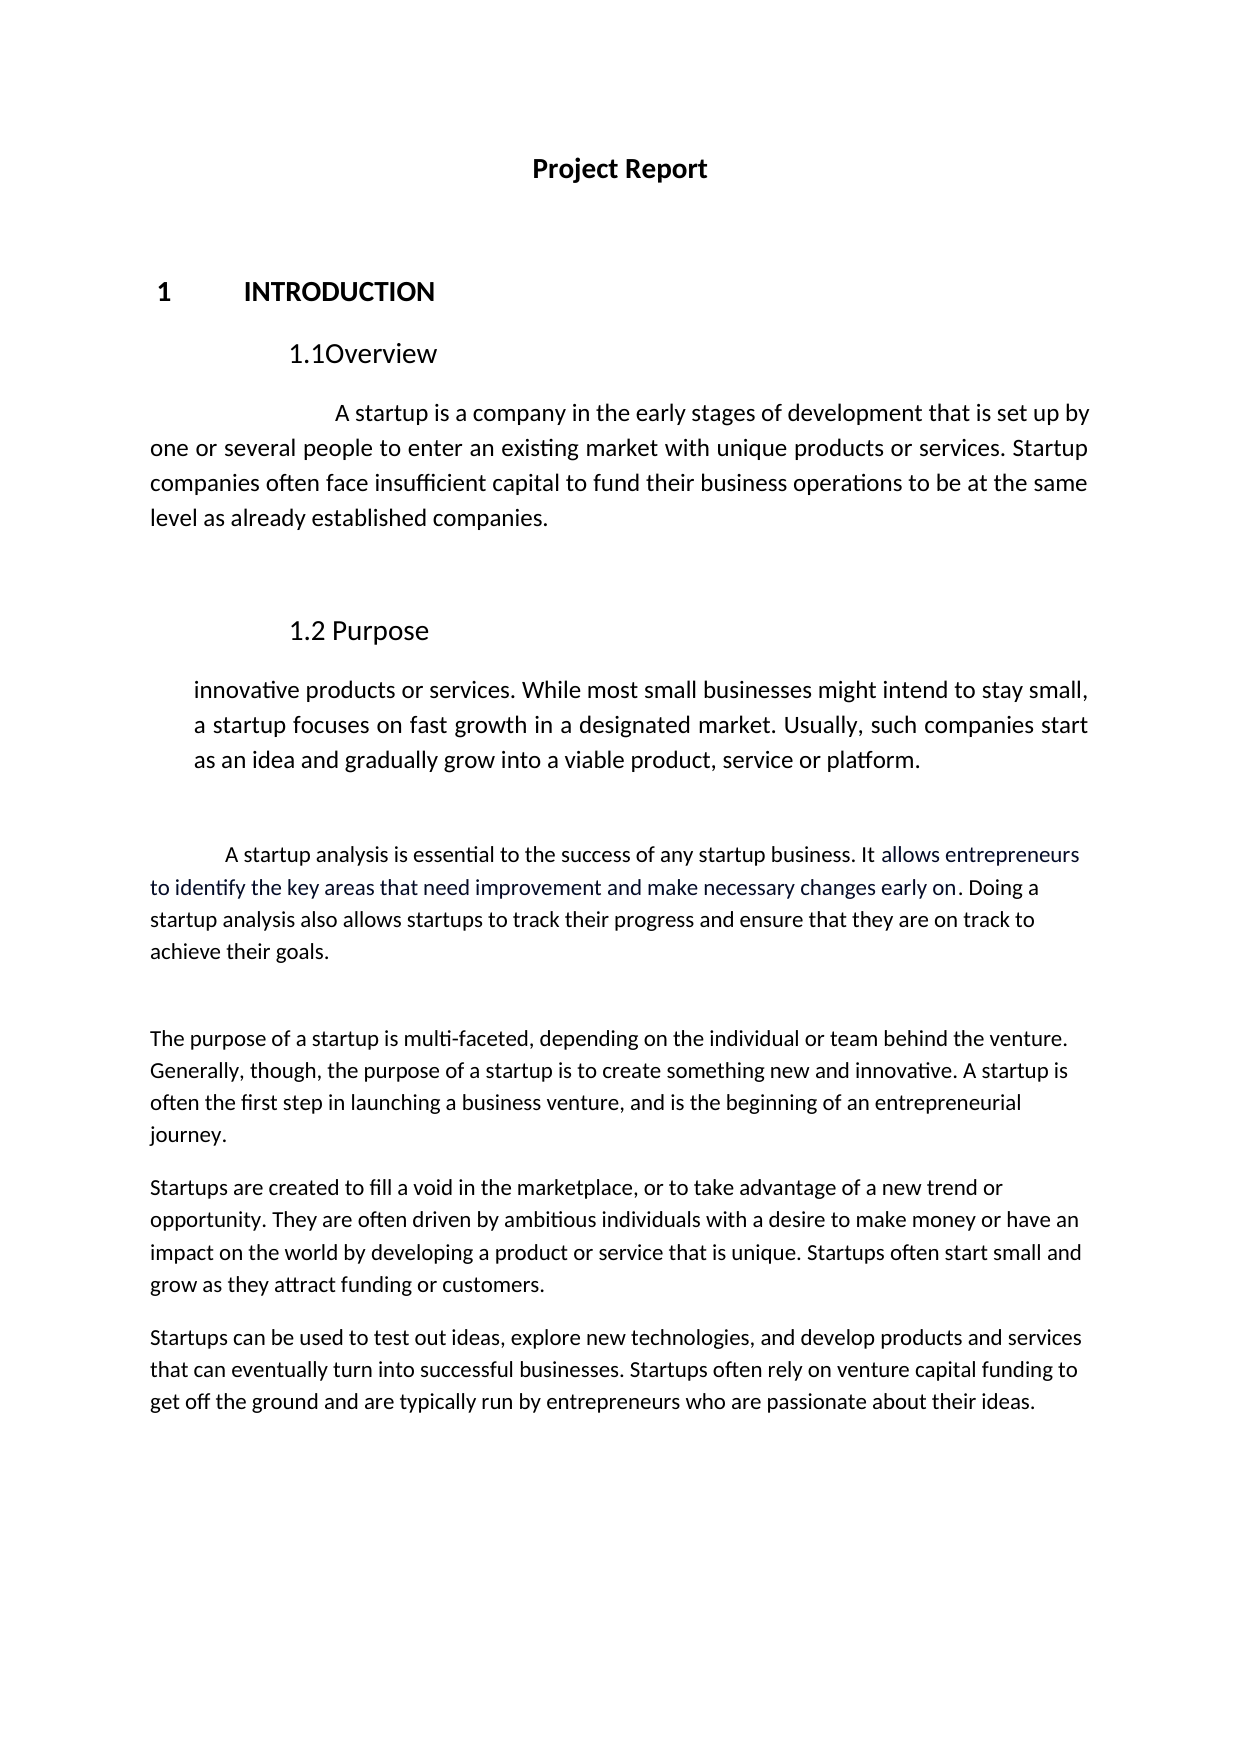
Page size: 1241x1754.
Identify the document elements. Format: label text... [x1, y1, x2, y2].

text A startup is a company in the early stages of development that is set up by one or several people to enter an existing market with unique products or services. Startup companies often face insufficient capital to fund their business operations to be at the same level as already established companies. [150, 397, 1090, 533]
text Project Report [150, 150, 1090, 186]
text Startups can be used to test out ideas, explore new technologies, and develop products and services that can eventually turn into successful businesses. Startups often rely on venture capital funding to get off the ground and are typically run by entrepreneurs who are passionate about their ideas. [150, 1323, 1090, 1415]
text 1.1Overview [150, 335, 1090, 371]
list innovative products or services. While most small businesses might intend to stay small, a startup focuses on fast growth in a designated market. Usually, such companies start as an idea and gradually grow into a viable product, service or platform. [194, 674, 1090, 774]
text 1 INTRODUCTION [150, 273, 1090, 309]
text The purpose of a startup is multi-faceted, depending on the individual or team behind the venture. Generally, though, the purpose of a startup is to create something new and innovative. A startup is often the first step in launching a business venture, and is the beginning of an entrepreneurial journey. [150, 1024, 1090, 1148]
text Startups are created to fill a void in the marketplace, or to take advantage of a new trend or opportunity. They are often driven by ambitious individuals with a desire to make money or have an impact on the world by developing a product or service that is unique. Startups often start small and grow as they attract funding or customers. [150, 1173, 1090, 1298]
text 1.2 Purpose [150, 612, 1090, 648]
text A startup analysis is essential to the success of any startup business. It allows entrepreneurs to identify the key areas that need improvement and make necessary changes early on. Doing a startup analysis also allows startups to track their progress and ensure that they are on track to achieve their goals. [150, 841, 1090, 965]
